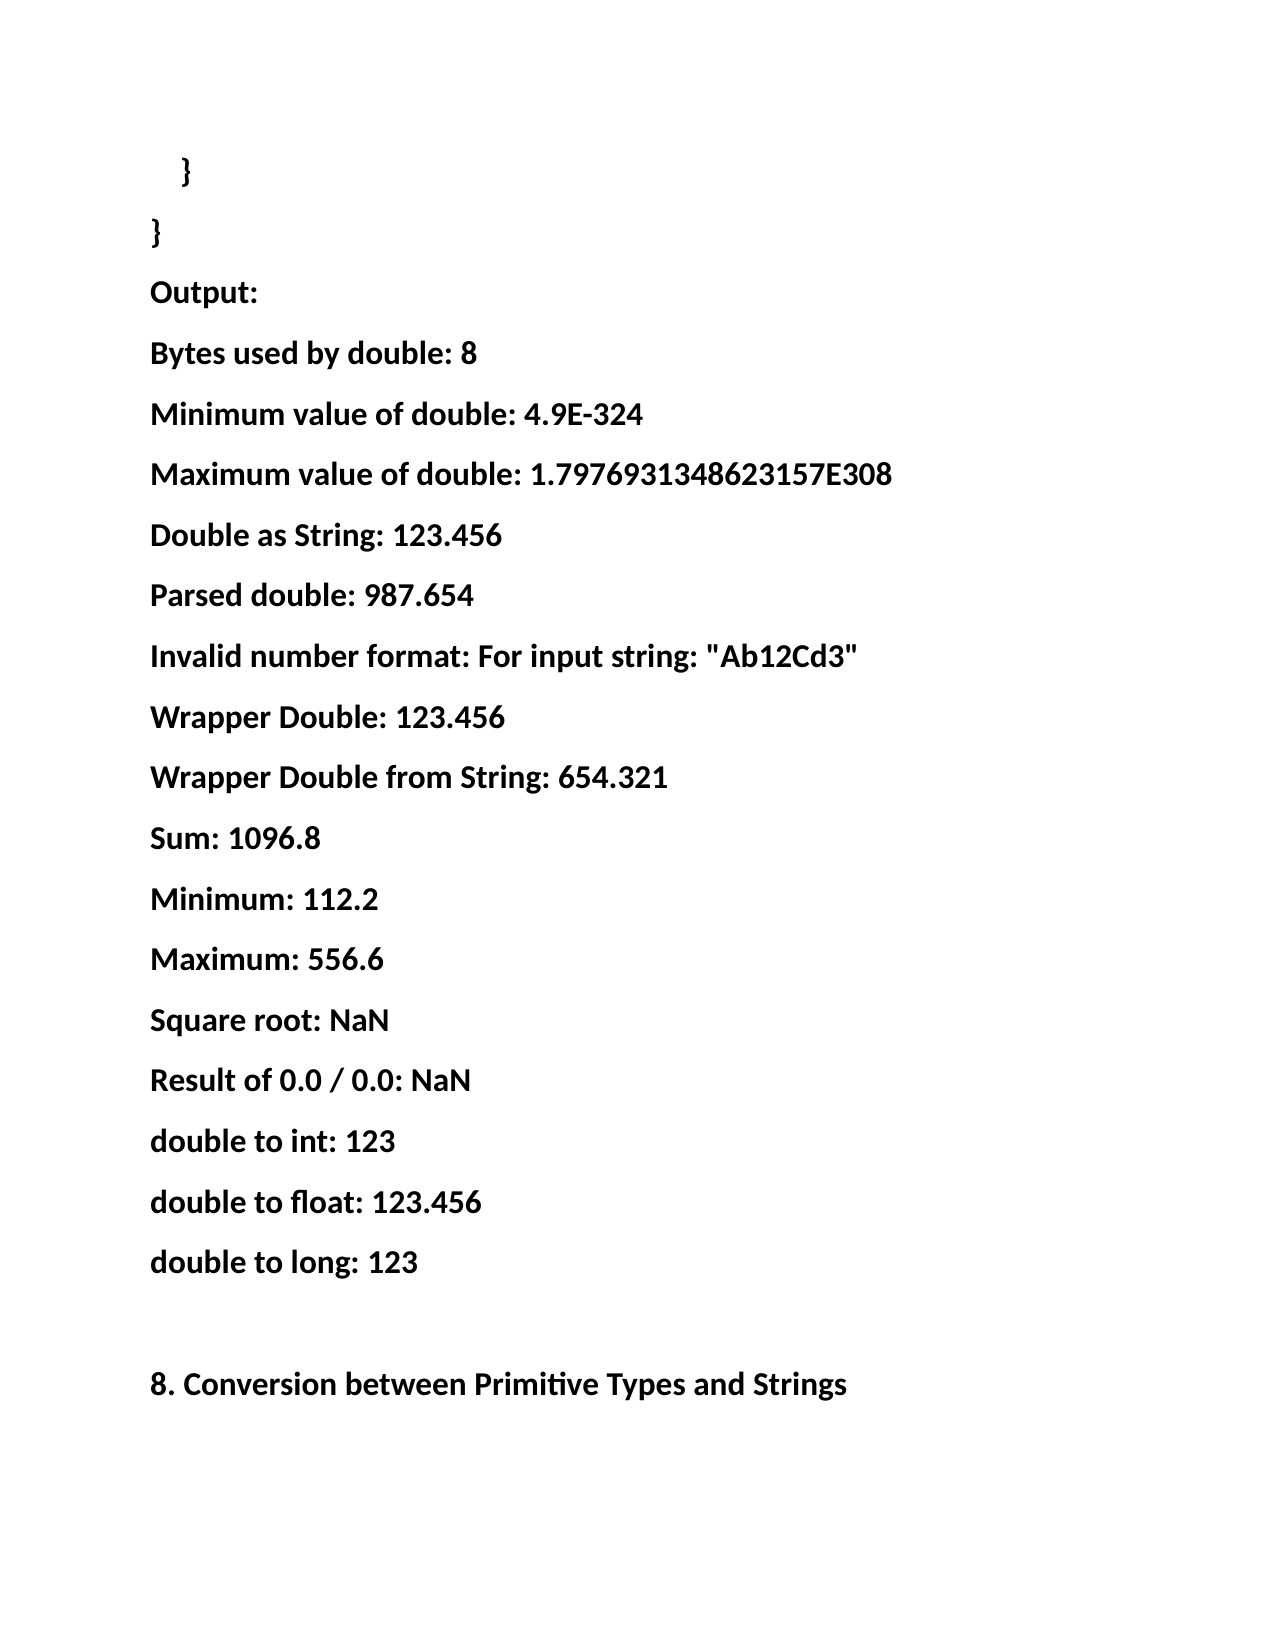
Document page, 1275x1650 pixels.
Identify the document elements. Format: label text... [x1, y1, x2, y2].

text Minimum: 112.2 [150, 877, 1125, 918]
text } [150, 211, 1125, 251]
text Result of 0.0 / 0.0: NaN [150, 1059, 1125, 1100]
text } [150, 150, 1125, 191]
text Minimum value of double: 4.9E-324 [150, 392, 1125, 433]
text Maximum: 556.6 [150, 938, 1125, 979]
text Double as String: 123.456 [150, 514, 1125, 554]
text Wrapper Double from String: 654.321 [150, 756, 1125, 797]
text double to int: 123 [150, 1120, 1125, 1161]
text double to float: 123.456 [150, 1181, 1125, 1221]
text double to long: 123 [150, 1241, 1125, 1282]
text Wrapper Double: 123.456 [150, 696, 1125, 736]
text Maximum value of double: 1.7976931348623157E308 [150, 453, 1125, 494]
text Parsed double: 987.654 [150, 574, 1125, 615]
text 8. Conversion between Primitive Types and Strings [150, 1362, 1125, 1403]
text Output: [150, 271, 1125, 312]
text Bytes used by double: 8 [150, 332, 1125, 373]
text Square root: NaN [150, 999, 1125, 1039]
text Invalid number format: For input string: "Ab12Cd3" [150, 635, 1125, 676]
text Sum: 1096.8 [150, 817, 1125, 858]
